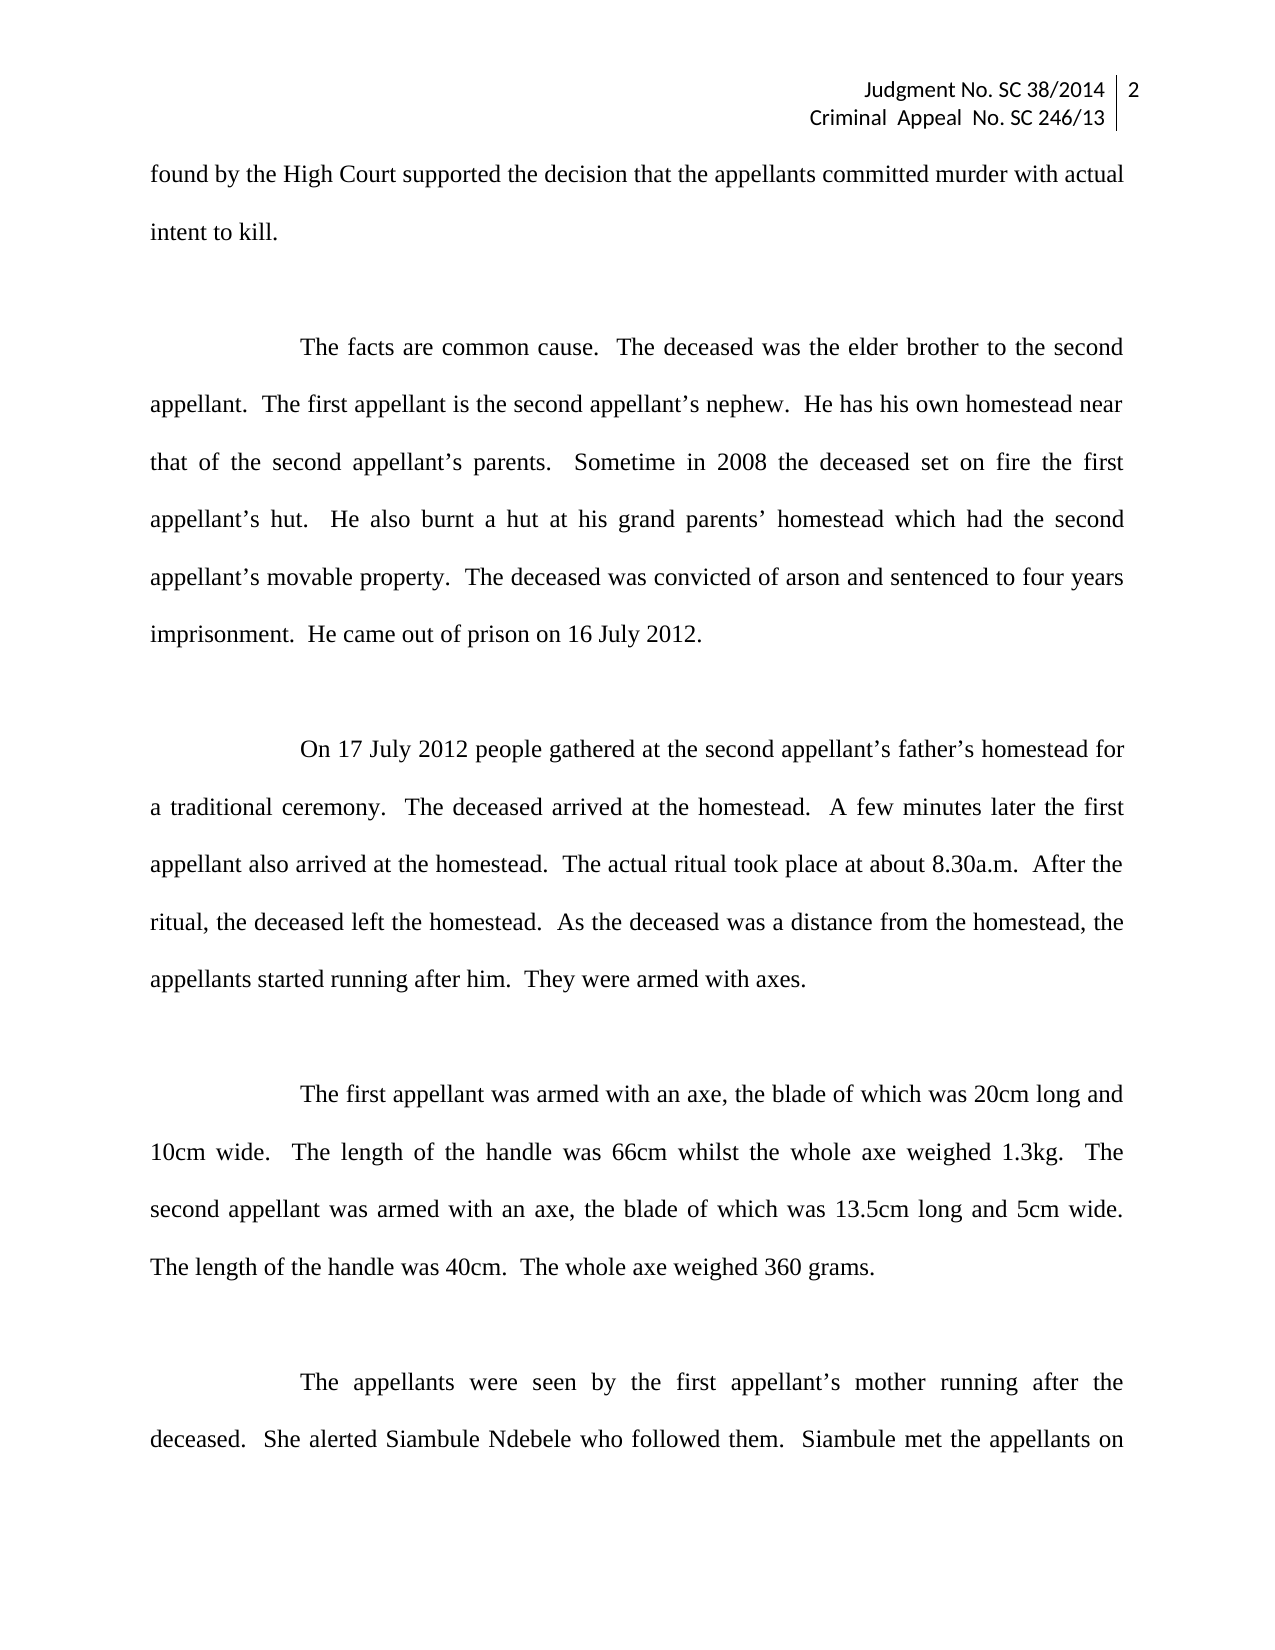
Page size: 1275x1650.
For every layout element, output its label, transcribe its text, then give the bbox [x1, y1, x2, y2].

list On 17 July 2012 people gathered at the second appellant’s father’s homestead for a traditional ceremony. The deceased arrived at the homestead. A few minutes later the first appellant also arrived at the homestead. The actual ritual took place at about 8.30a.m. After the ritual, the deceased left the homestead. As the deceased was a distance from the homestead, the appellants started running after him. They were armed with axes. [150, 734, 1125, 993]
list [150, 159, 1125, 245]
list The first appellant was armed with an axe, the blade of which was 20cm long and 10cm wide. The length of the handle was 66cm whilst the whole axe weighed 1.3kg. The second appellant was armed with an axe, the blade of which was 13.5cm long and 5cm wide. The length of the handle was 40cm. The whole axe weighed 360 grams. [150, 1079, 1125, 1280]
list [150, 1367, 1125, 1453]
list The facts are common cause. The deceased was the elder brother to the second appellant. The first appellant is the second appellant’s nephew. He has his own homestead near that of the second appellant’s parents. Sometime in 2008 the deceased set on fire the first appellant’s hut. He also burnt a hut at his grand parents’ homestead which had the second appellant’s movable property. The deceased was convicted of arson and sentenced to four years imprisonment. He came out of prison on 16 July 2012. [150, 332, 1125, 648]
